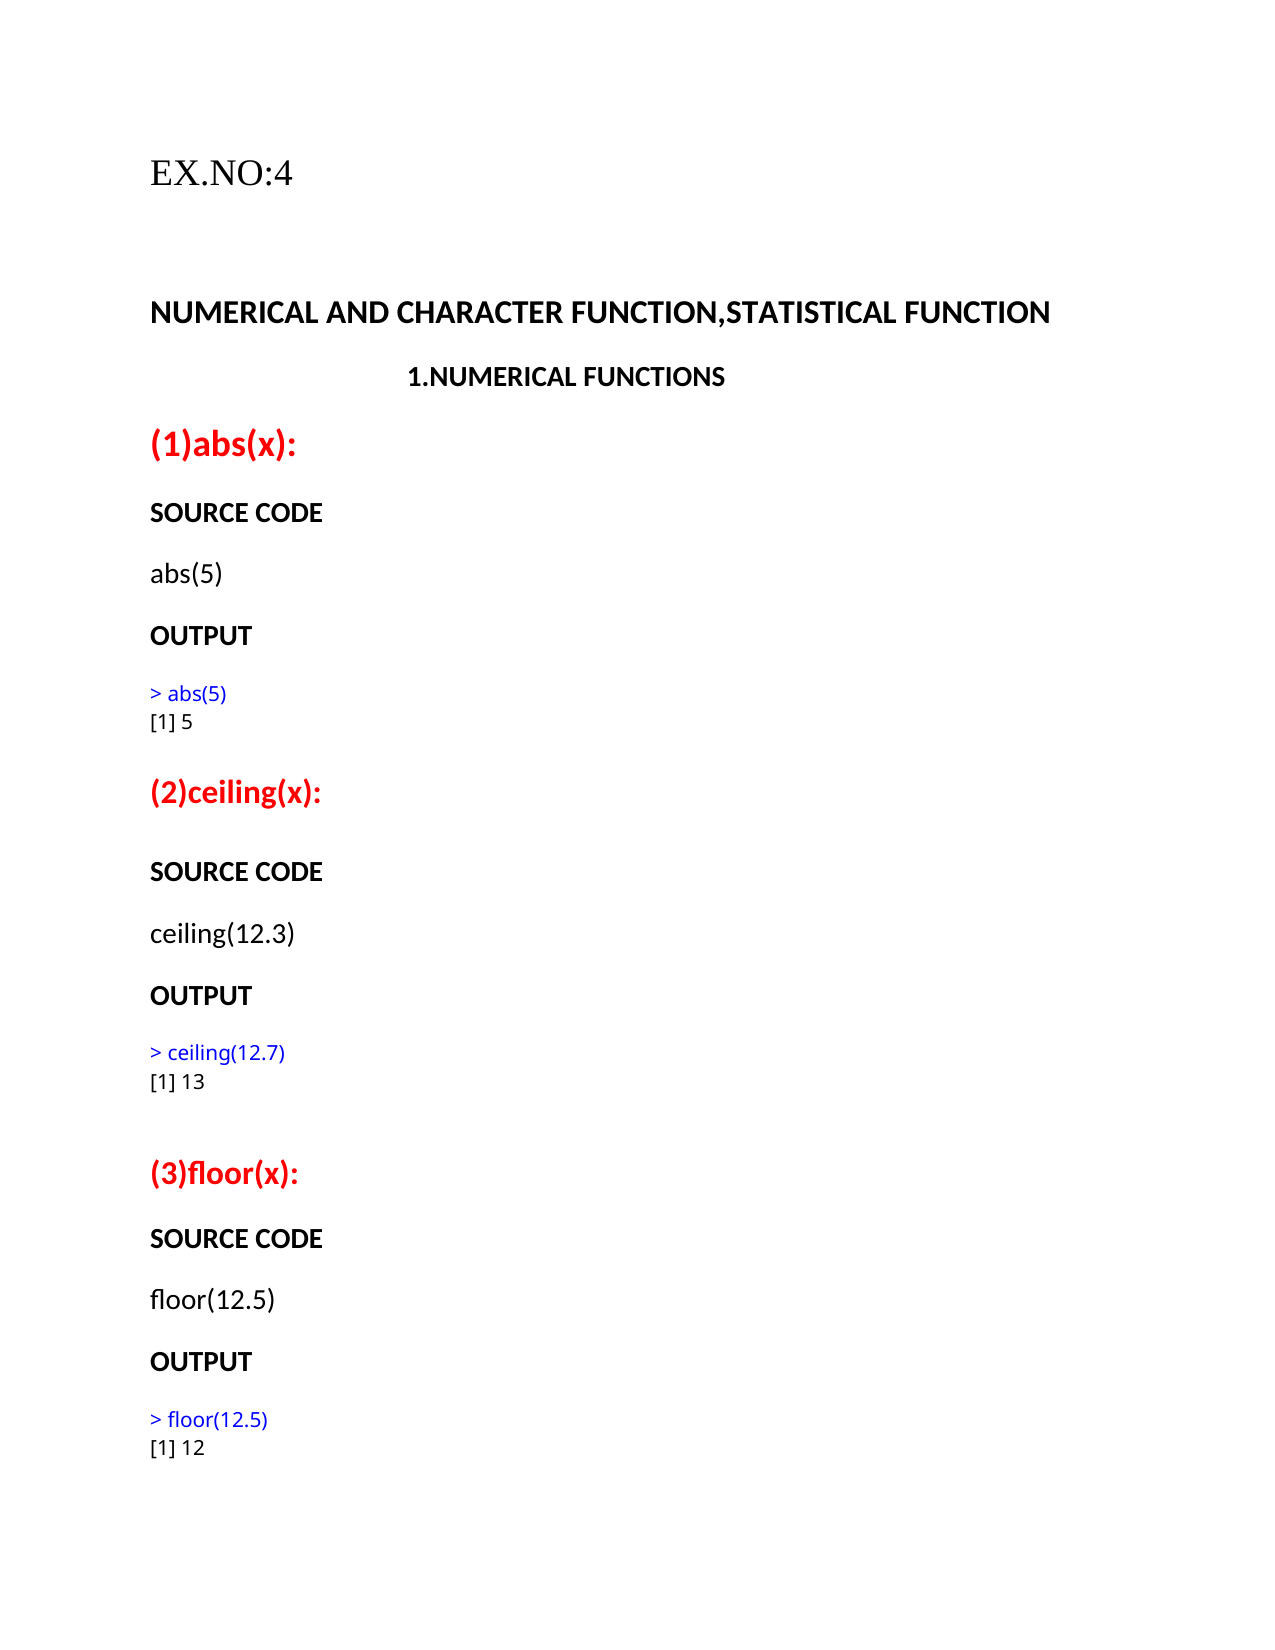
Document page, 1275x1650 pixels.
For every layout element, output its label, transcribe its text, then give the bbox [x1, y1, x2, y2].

text abs(5) [150, 556, 1125, 591]
text NUMERICAL AND CHARACTER FUNCTION,STATISTICAL FUNCTION [150, 291, 1125, 332]
text SOURCE CODE [150, 853, 1125, 889]
text floor(12.5) [150, 1281, 1125, 1317]
text 1.NUMERICAL FUNCTIONS [150, 358, 1125, 394]
text (1)abs(x): [150, 420, 1125, 466]
text > floor(12.5) [150, 1405, 1125, 1433]
text (3)floor(x): [150, 1152, 1125, 1193]
text (2)ceiling(x): [150, 772, 1125, 812]
text OUTPUT [150, 977, 1125, 1012]
text OUTPUT [150, 1343, 1125, 1379]
text OUTPUT [150, 617, 1125, 653]
text [1] 12 [150, 1433, 1125, 1462]
text [1] 13 [150, 1067, 1125, 1095]
text SOURCE CODE [150, 1220, 1125, 1255]
text EX.NO:4 [150, 150, 1125, 193]
text > ceiling(12.7) [150, 1038, 1125, 1067]
text ceiling(12.3) [150, 915, 1125, 950]
text [1] 5 [150, 707, 1125, 736]
text SOURCE CODE [150, 494, 1125, 529]
text > abs(5) [150, 679, 1125, 707]
